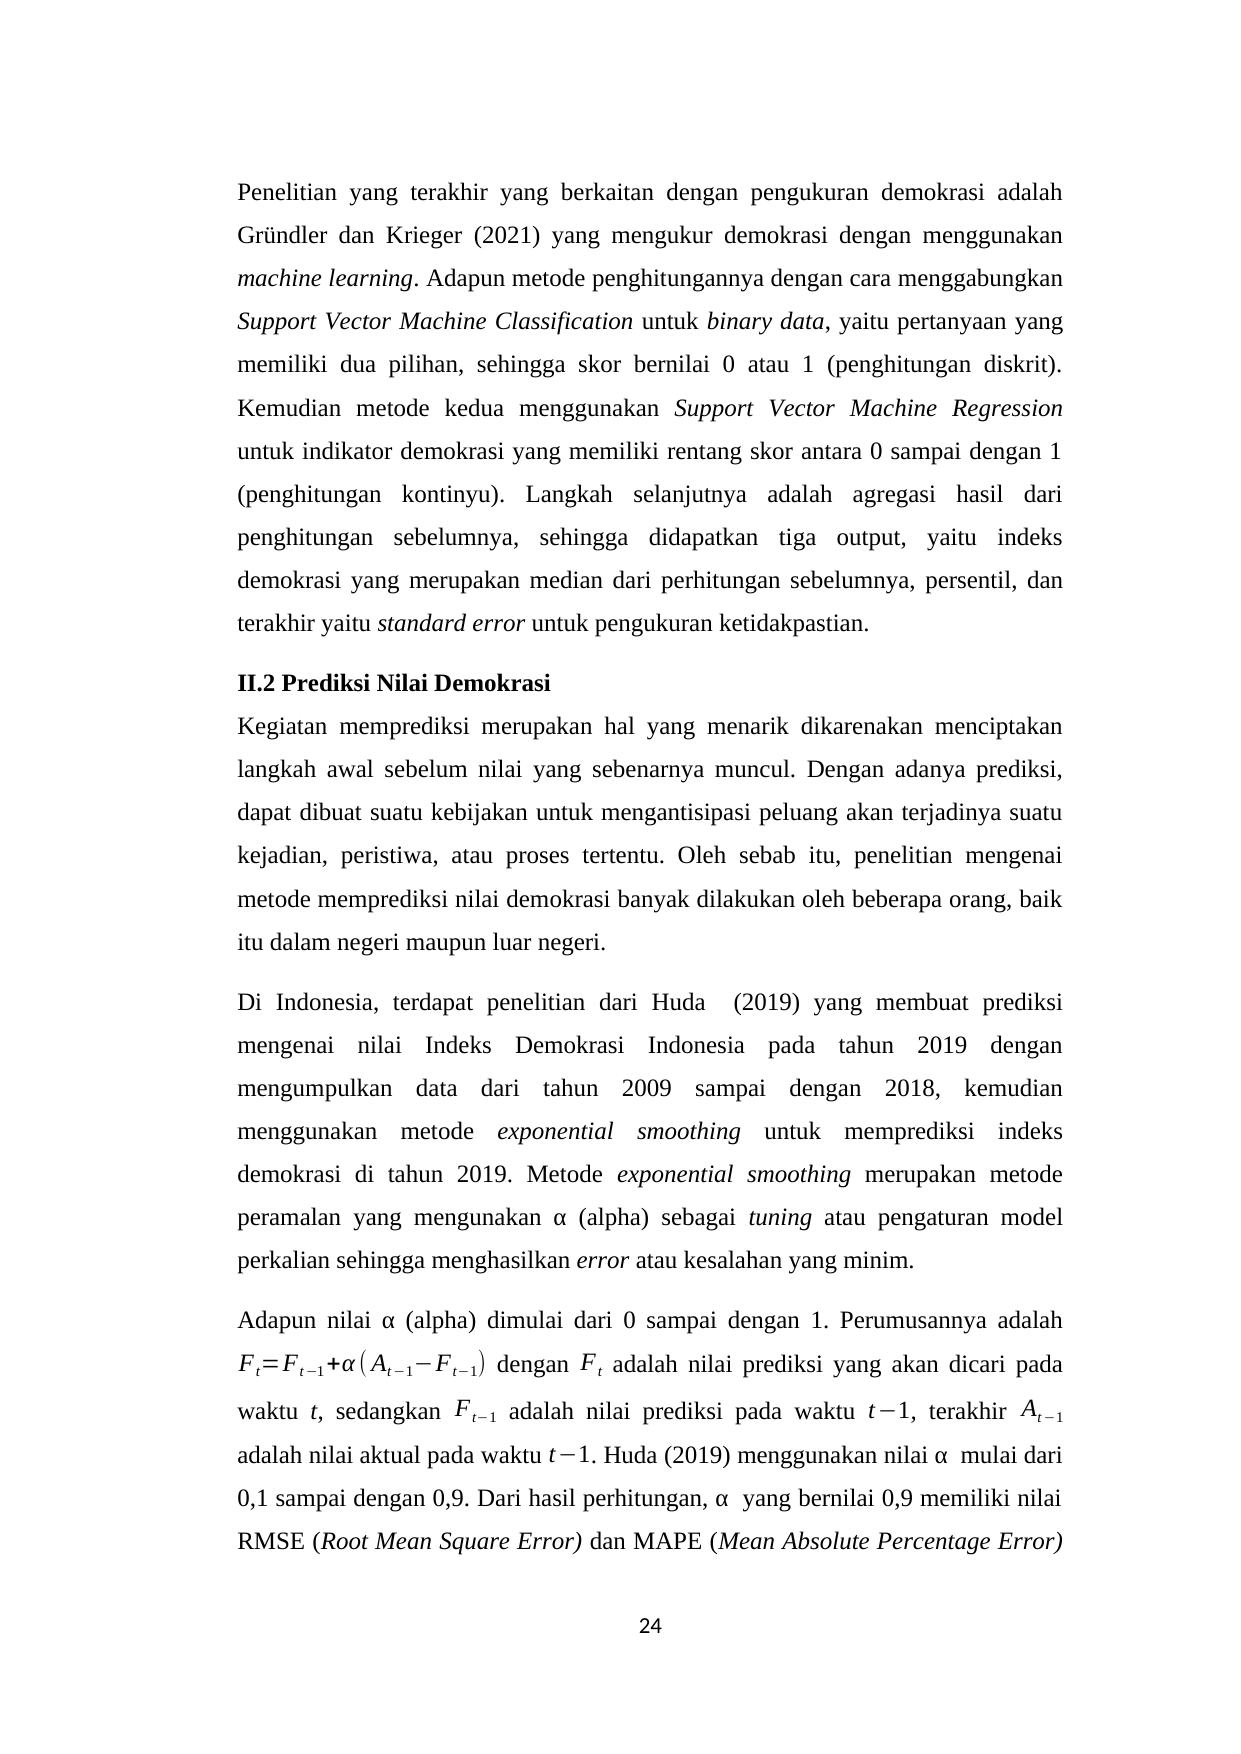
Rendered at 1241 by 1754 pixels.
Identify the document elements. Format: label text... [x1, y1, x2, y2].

text Di Indonesia, terdapat penelitian dari Huda (2019) yang membuat prediksi mengenai nilai Indeks Demokrasi Indonesia pada tahun 2019 dengan mengumpulkan data dari tahun 2009 sampai dengan 2018, kemudian menggunakan metode exponential smoothing untuk memprediksi indeks demokrasi di tahun 2019. Metode exponential smoothing merupakan metode peramalan yang mengunakan α (alpha) sebagai tuning atau pengaturan model perkalian sehingga menghasilkan error atau kesalahan yang minim. [237, 987, 1063, 1274]
subtitle Prediksi Nilai Demokrasi [237, 668, 1063, 697]
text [237, 1305, 1063, 1555]
text Kegiatan memprediksi merupakan hal yang menarik dikarenakan menciptakan langkah awal sebelum nilai yang sebenarnya muncul. Dengan adanya prediksi, dapat dibuat suatu kebijakan untuk mengantisipasi peluang akan terjadinya suatu kejadian, peristiwa, atau proses tertentu. Oleh sebab itu, penelitian mengenai metode memprediksi nilai demokrasi banyak dilakukan oleh beberapa orang, baik itu dalam negeri maupun luar negeri. [237, 711, 1063, 956]
text Penelitian yang terakhir yang berkaitan dengan pengukuran demokrasi adalah Gründler dan Krieger (2021) yang mengukur demokrasi dengan menggunakan machine learning. Adapun metode penghitungannya dengan cara menggabungkan Support Vector Machine Classification untuk binary data, yaitu pertanyaan yang memiliki dua pilihan, sehingga skor bernilai 0 atau 1 (penghitungan diskrit). Kemudian metode kedua menggunakan Support Vector Machine Regression untuk indikator demokrasi yang memiliki rentang skor antara 0 sampai dengan 1 (penghitungan kontinyu). Langkah selanjutnya adalah agregasi hasil dari penghitungan sebelumnya, sehingga didapatkan tiga output, yaitu indeks demokrasi yang merupakan median dari perhitungan sebelumnya, persentil, dan terakhir yaitu standard error untuk pengukuran ketidakpastian. [237, 177, 1063, 637]
